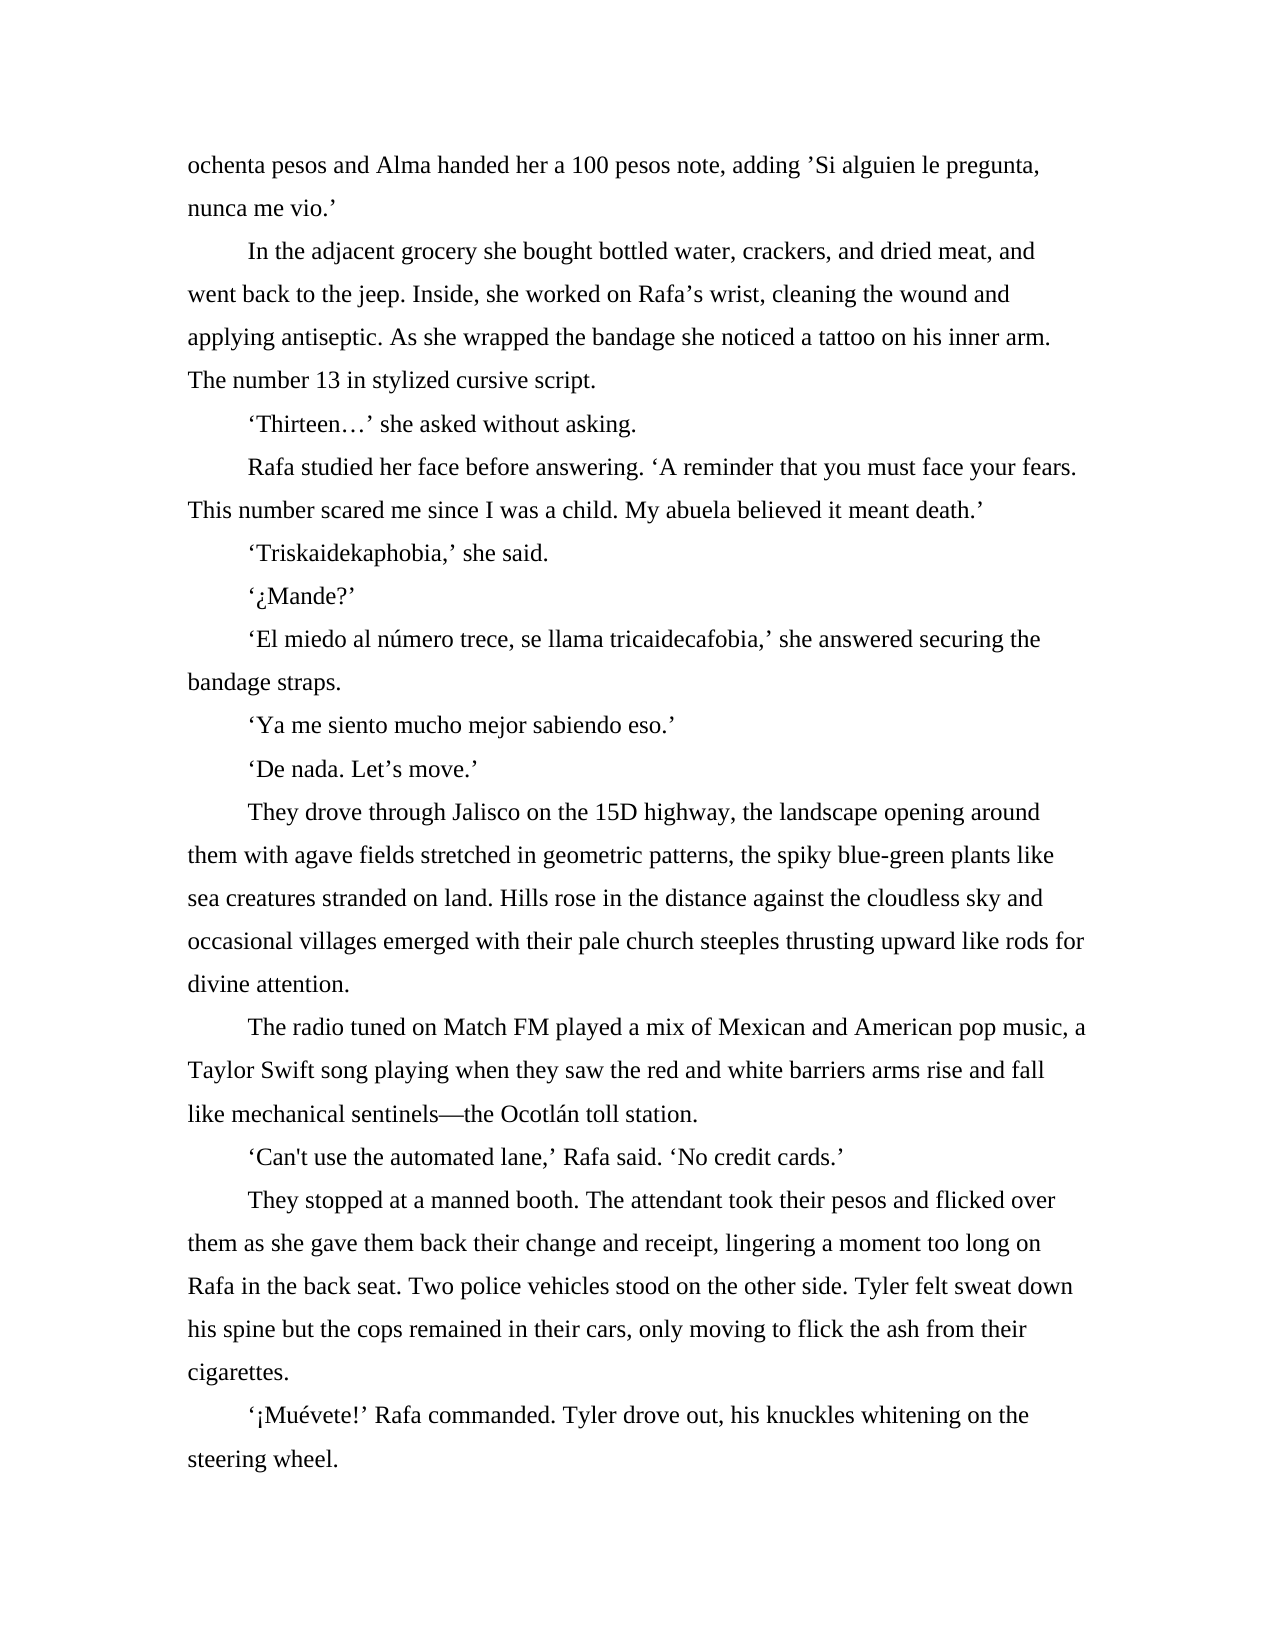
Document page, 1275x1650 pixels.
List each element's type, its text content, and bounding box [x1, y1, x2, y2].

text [187, 150, 1087, 222]
text They stopped at a manned booth. The attendant took their pesos and flicked over them as she gave them back their change and receipt, lingering a moment too long on Rafa in the back seat. Two police vehicles stood on the other side. Tyler felt sweat down his spine but the cops remained in their cars, only moving to flick the ash from their cigarettes. [187, 1185, 1087, 1386]
text ‘El miedo al número trece, se llama tricaidecafobia,’ she answered securing the bandage straps. [187, 624, 1087, 696]
text In the adjacent grocery she bought bottled water, crackers, and dried meat, and went back to the jeep. Inside, she worked on Rafa’s wrist, cleaning the wound and applying antiseptic. As she wrapped the bandage she noticed a tattoo on his inner arm. The number 13 in stylized cursive script. [187, 236, 1087, 394]
text ‘¡Muévete!’ Rafa commanded. Tyler drove out, his knuckles whitening on the steering wheel. [187, 1401, 1087, 1472]
text ‘¿Mande?’ [187, 581, 1087, 610]
text Rafa studied her face before answering. ‘A reminder that you must face your fears. This number scared me since I was a child. My abuela believed it meant death.’ [187, 452, 1087, 524]
text ‘Ya me siento mucho mejor sabiendo eso.’ [187, 711, 1087, 739]
text ‘De nada. Let’s move.’ [187, 754, 1087, 782]
text The radio tuned on Match FM played a mix of Mexican and American pop music, a Taylor Swift song playing when they saw the red and white barriers arms rise and fall like mechanical sentinels—the Ocotlán toll station. [187, 1012, 1087, 1127]
text ‘Thirteen…’ she asked without asking. [187, 409, 1087, 437]
text ‘Can't use the automated lane,’ Rafa said. ‘No credit cards.’ [187, 1142, 1087, 1171]
text They drove through Jalisco on the 15D highway, the landscape opening around them with agave fields stretched in geometric patterns, the spiky blue-green plants like sea creatures stranded on land. Hills rose in the distance against the cloudless sky and occasional villages emerged with their pale church steeples thrusting upward like rods for divine attention. [187, 797, 1087, 998]
text ‘Triskaidekaphobia,’ she said. [187, 538, 1087, 567]
